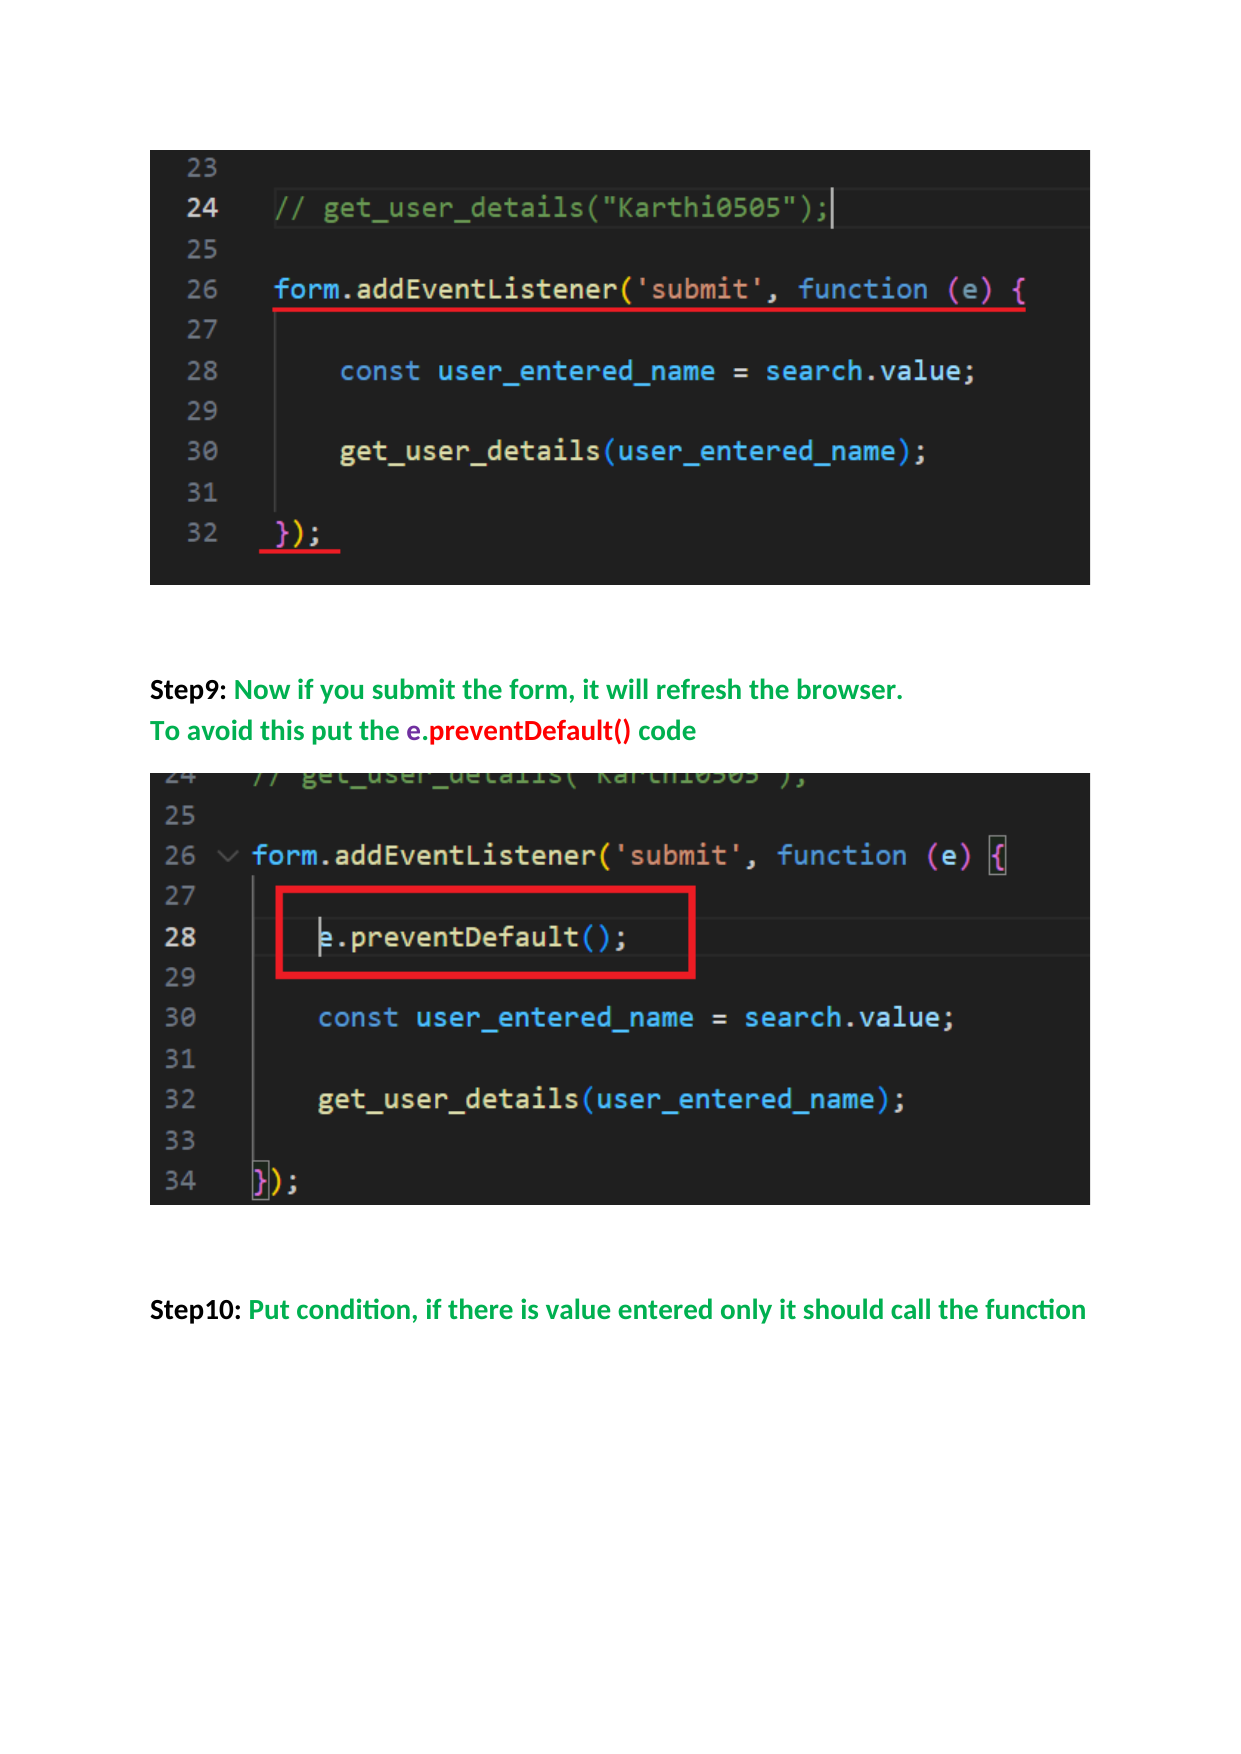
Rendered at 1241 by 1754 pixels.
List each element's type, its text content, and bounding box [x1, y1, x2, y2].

picture [150, 773, 1091, 1205]
text Step9: Now if you submit the form, it will refresh the browser. To avoid this put the e.preventDefault() code [150, 671, 1090, 748]
text Step10: Put condition, if there is value entered only it should call the function [150, 1291, 1090, 1327]
picture [150, 150, 1091, 585]
